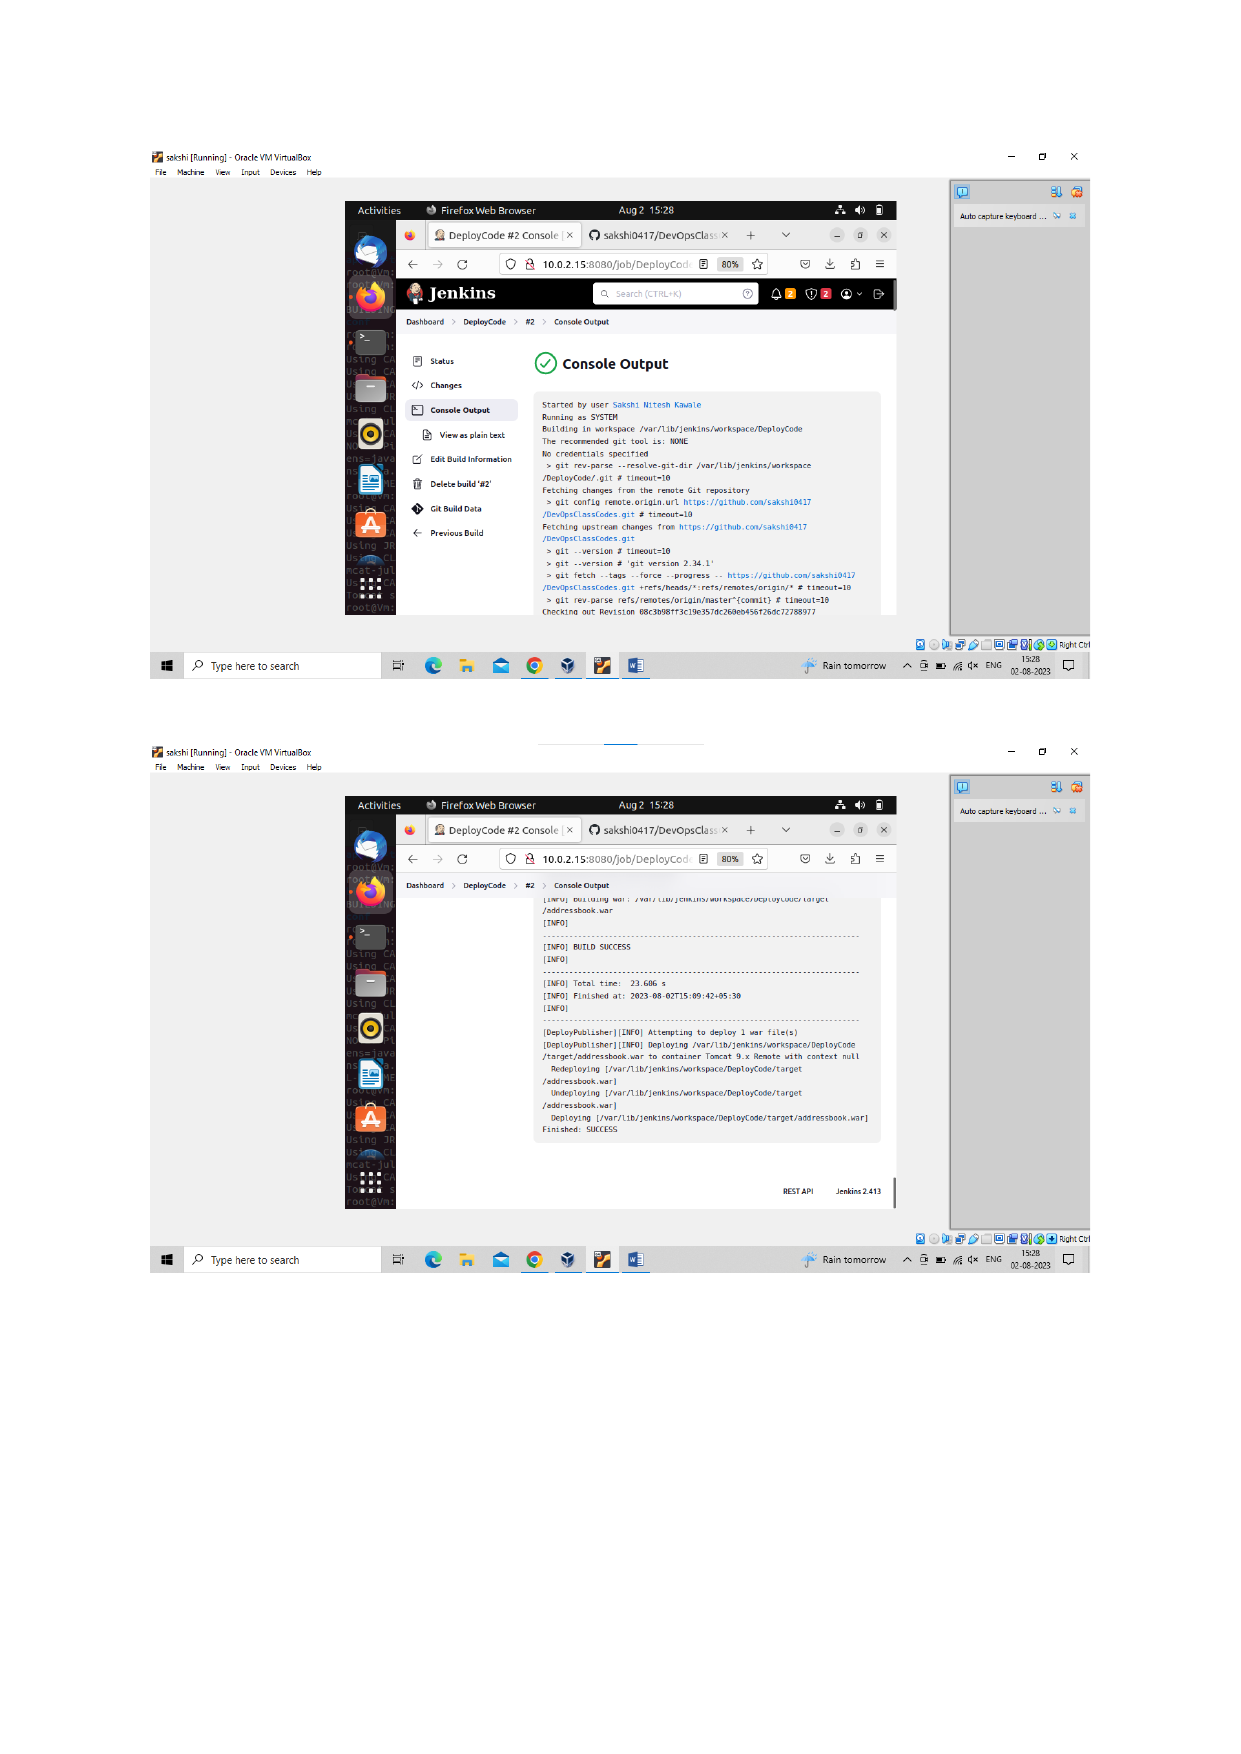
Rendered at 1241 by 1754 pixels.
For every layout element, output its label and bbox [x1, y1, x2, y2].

picture [150, 744, 1091, 1273]
picture [150, 150, 1091, 679]
